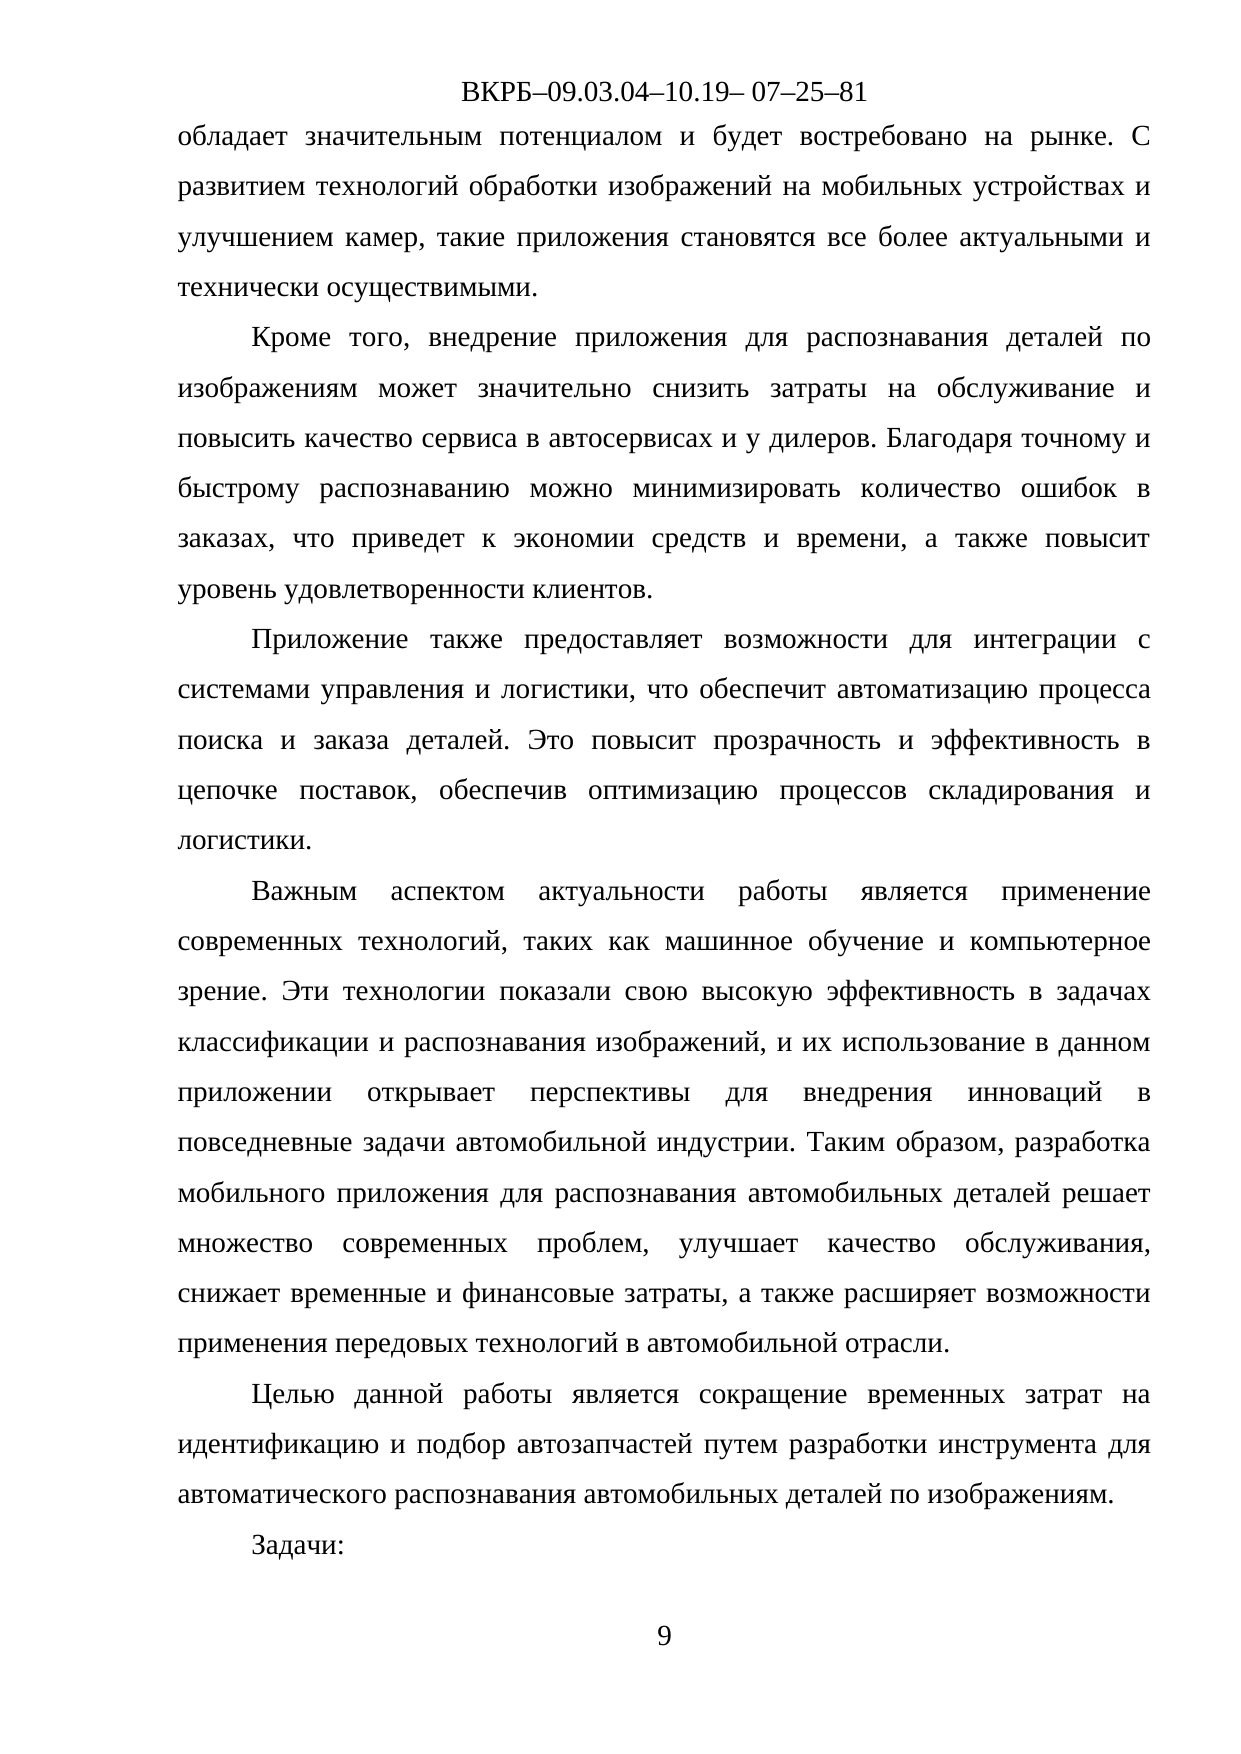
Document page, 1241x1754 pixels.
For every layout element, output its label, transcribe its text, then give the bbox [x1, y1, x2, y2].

text Кроме того, внедрение приложения для распознавания деталей по изображениям может значительно снизить затраты на обслуживание и повысить качество сервиса в автосервисах и у дилеров. Благодаря точному и быстрому распознаванию можно минимизировать количество ошибок в заказах, что приведет к экономии средств и времени, а также повысит уровень удовлетворенности клиентов. [177, 319, 1152, 604]
text Приложение также предоставляет возможности для интеграции с системами управления и логистики, что обеспечит автоматизацию процесса поиска и заказа деталей. Это повысит прозрачность и эффективность в цепочке поставок, обеспечив оптимизацию процессов складирования и логистики. [177, 621, 1152, 856]
text Задачи: [177, 1527, 1152, 1560]
text Целью данной работы является сокращение временных затрат на идентификацию и подбор автозапчастей путем разработки инструмента для автоматического распознавания автомобильных деталей по изображениям. [177, 1376, 1152, 1510]
text Важным аспектом актуальности работы является применение современных технологий, таких как машинное обучение и компьютерное зрение. Эти технологии показали свою высокую эффективность в задачах классификации и распознавания изображений, и их использование в данном приложении открывает перспективы для внедрения инноваций в повседневные задачи автомобильной индустрии. Таким образом, разработка мобильного приложения для распознавания автомобильных деталей решает множество современных проблем, улучшает качество обслуживания, снижает временные и финансовые затраты, а также расширяет возможности применения передовых технологий в автомобильной отрасли. [177, 873, 1152, 1359]
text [177, 118, 1152, 303]
